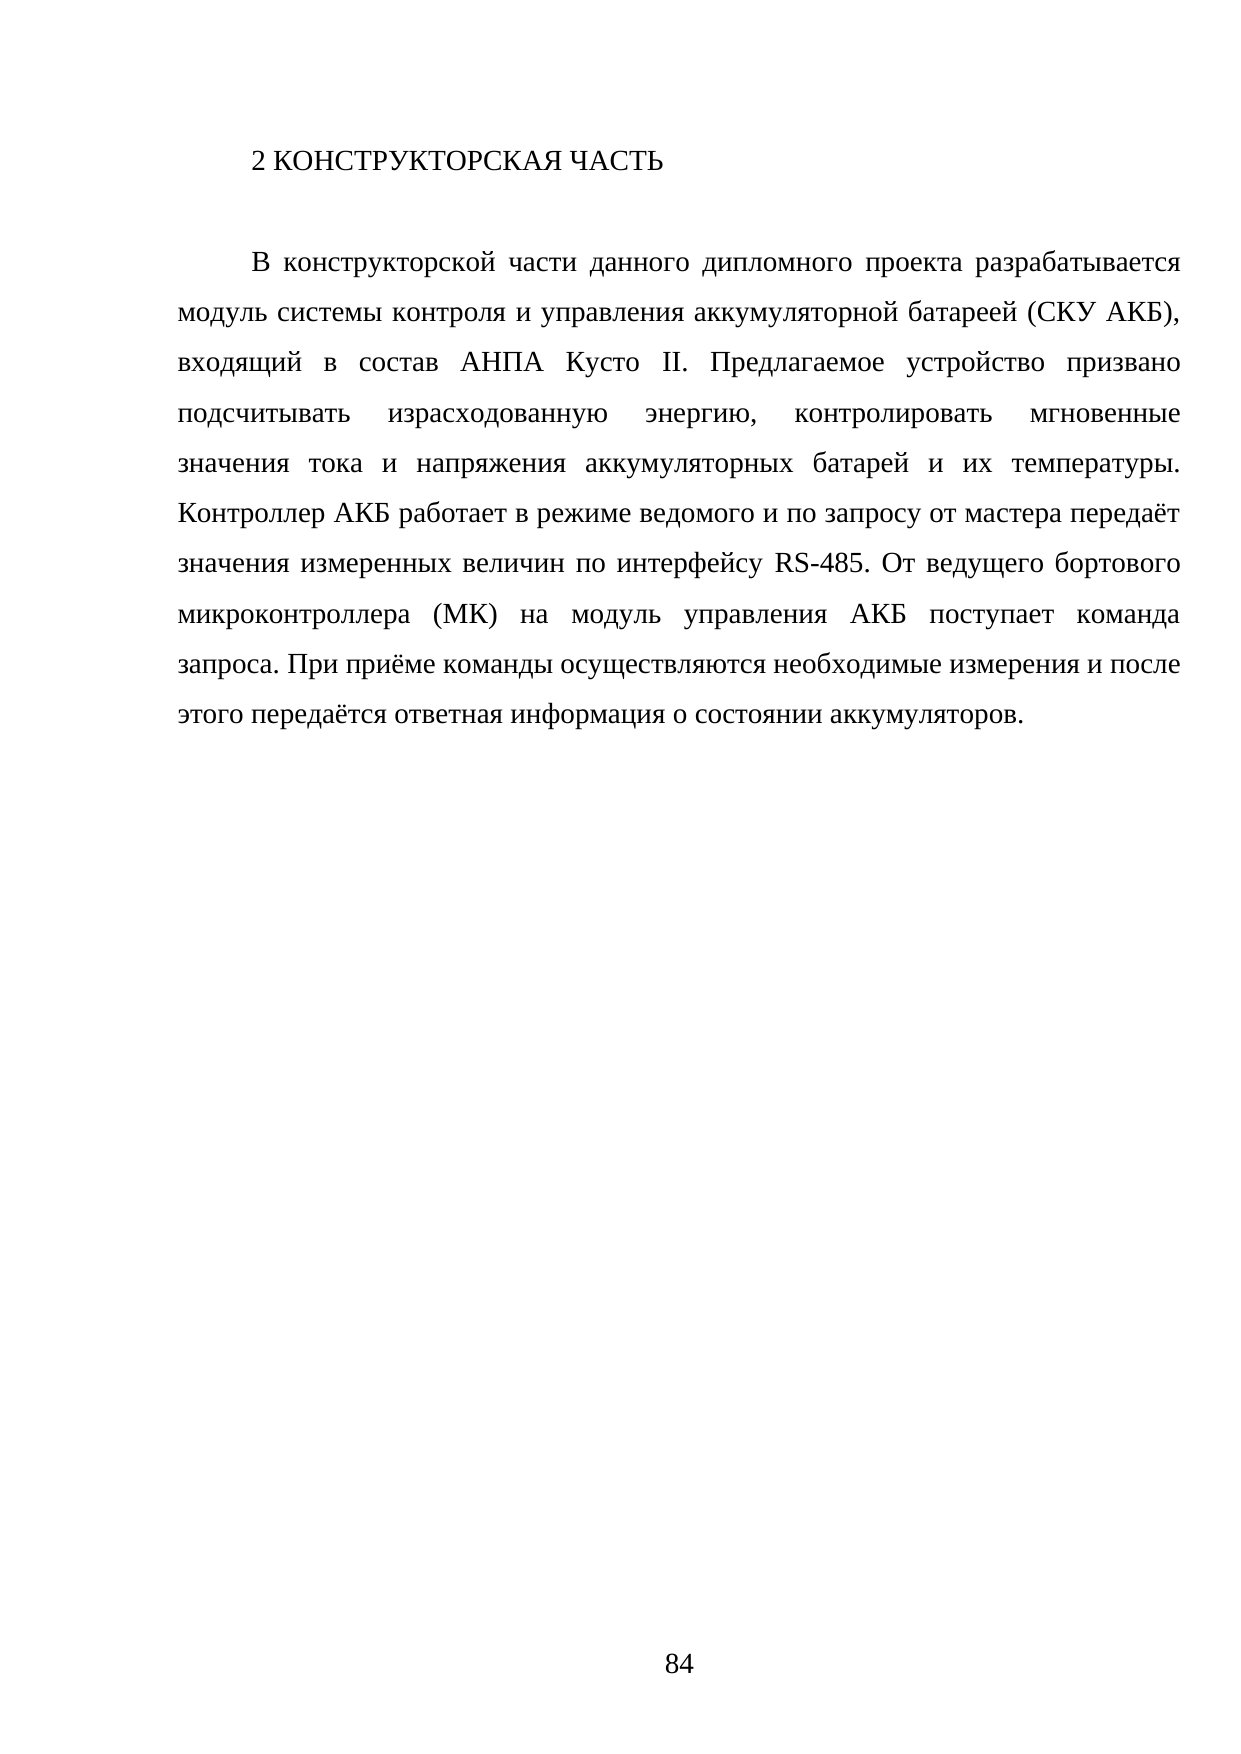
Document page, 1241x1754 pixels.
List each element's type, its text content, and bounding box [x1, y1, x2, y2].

text В конструкторской части данного дипломного проекта разрабатывается модуль системы контроля и управления аккумуляторной батареей (СКУ АКБ), входящий в состав АНПА Кусто II. Предлагаемое устройство призвано подсчитывать израсходованную энергию, контролировать мгновенные значения тока и напряжения аккумуляторных батарей и их температуры. Контроллер АКБ работает в режиме ведомого и по запросу от мастера передаёт значения измеренных величин по интерфейсу RS-485. От ведущего бортового микроконтроллера (МК) на модуль управления АКБ поступает команда запроса. При приёме команды осуществляются необходимые измерения и после этого передаётся ответная информация о состоянии аккумуляторов. [177, 244, 1181, 730]
subtitle 2 КОНСТРУКТОРСКАЯ ЧАСТЬ [177, 143, 1181, 177]
